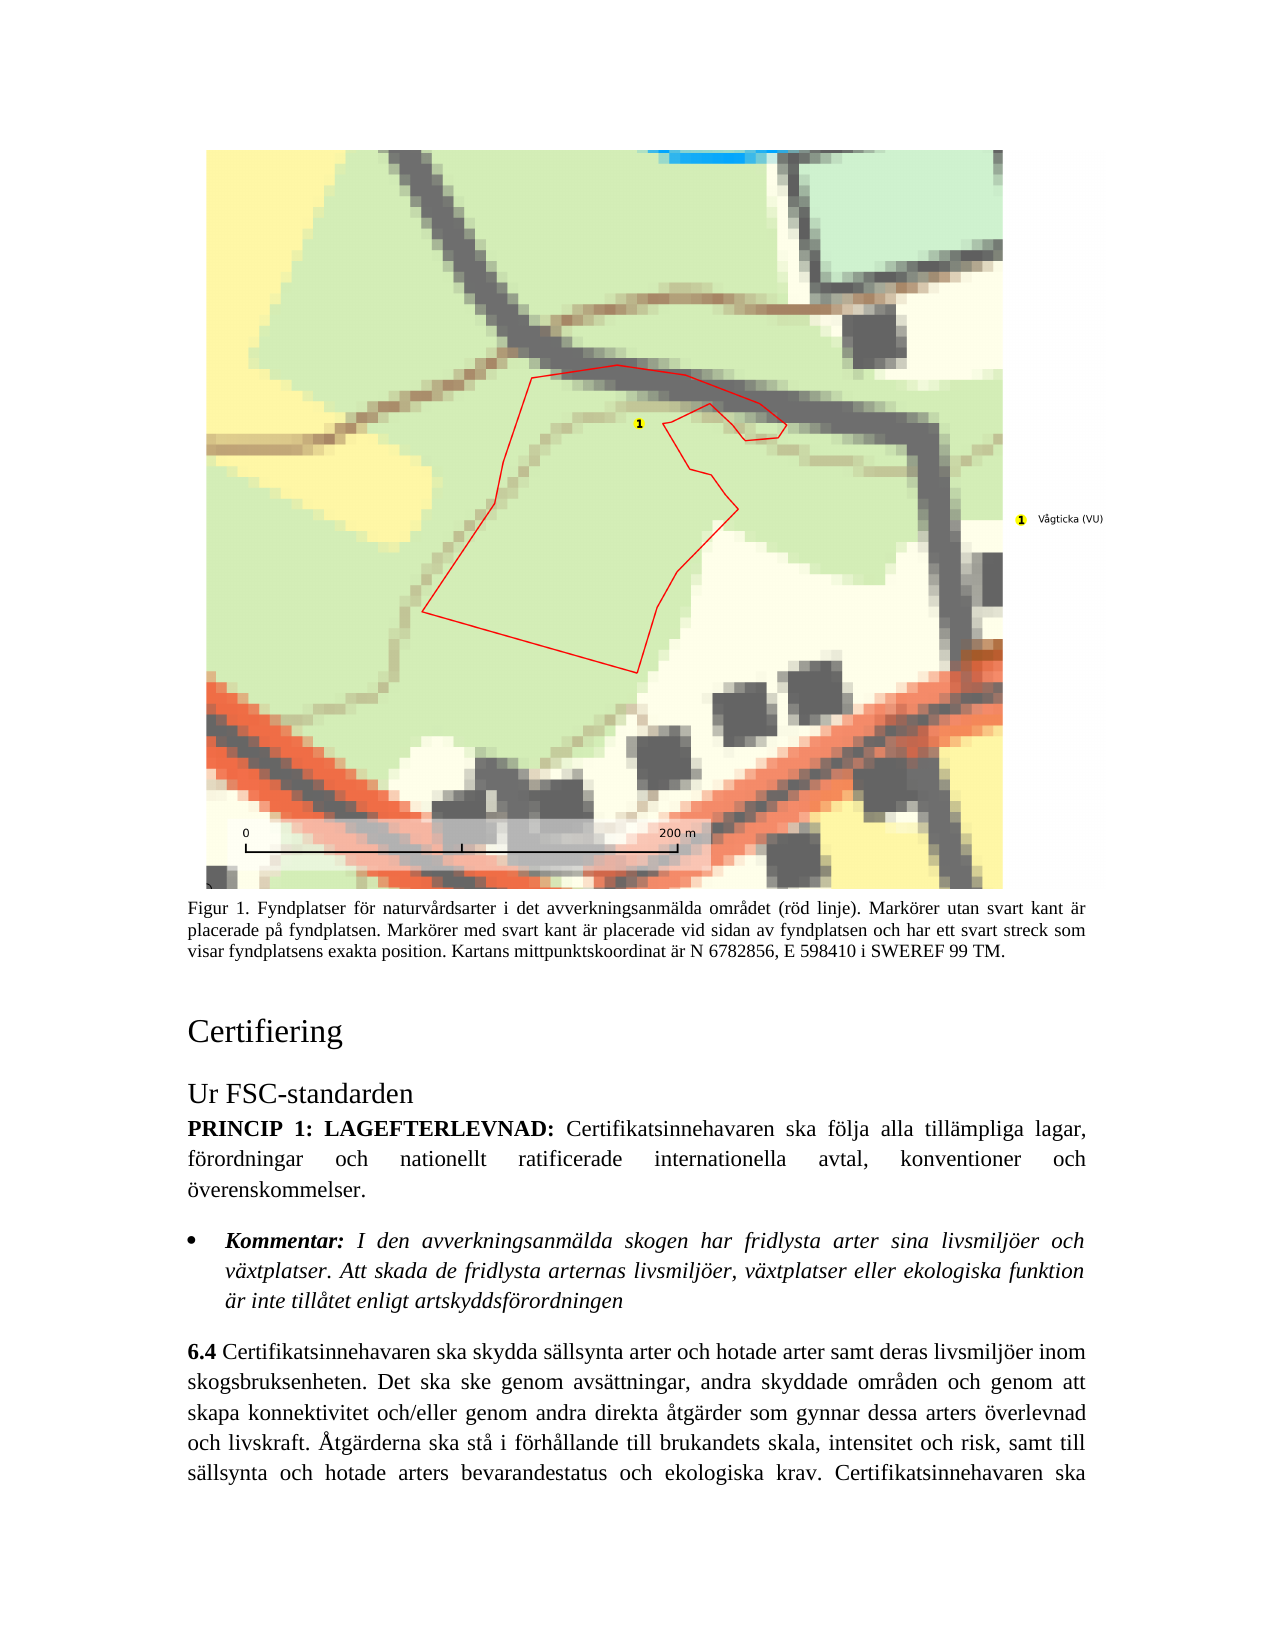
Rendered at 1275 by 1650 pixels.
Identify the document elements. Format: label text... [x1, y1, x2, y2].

text PRINCIP 1: LAGEFTERLEVNAD: Certifikatsinnehavaren ska följa alla tillämpliga lagar, förordningar och nationellt ratificerade internationella avtal, konventioner och överenskommelser. [187, 1115, 1087, 1202]
picture [206, 150, 1107, 889]
list Kommentar: I den avverkningsanmälda skogen har fridlysta arter sina livsmiljöer och växtplatser. Att skada de fridlysta arternas livsmiljöer, växtplatser eller ekologiska funktion är inte tillåtet enligt artskyddsförordningen [187, 1227, 1087, 1313]
subtitle Certifiering [187, 1012, 1087, 1050]
subtitle Ur FSC-standarden [187, 1077, 1087, 1110]
text Figur 1. Fyndplatser för naturvårdsarter i det avverkningsanmälda området (röd linje). Markörer utan svart kant är placerade på fyndplatsen. Markörer med svart kant är placerade vid sidan av fyndplatsen och har ett svart streck som visar fyndplatsens exakta position. Kartans mittpunktskoordinat är N 6782856, E 598410 i SWEREF 99 TM. [187, 897, 1087, 962]
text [187, 1338, 1087, 1485]
